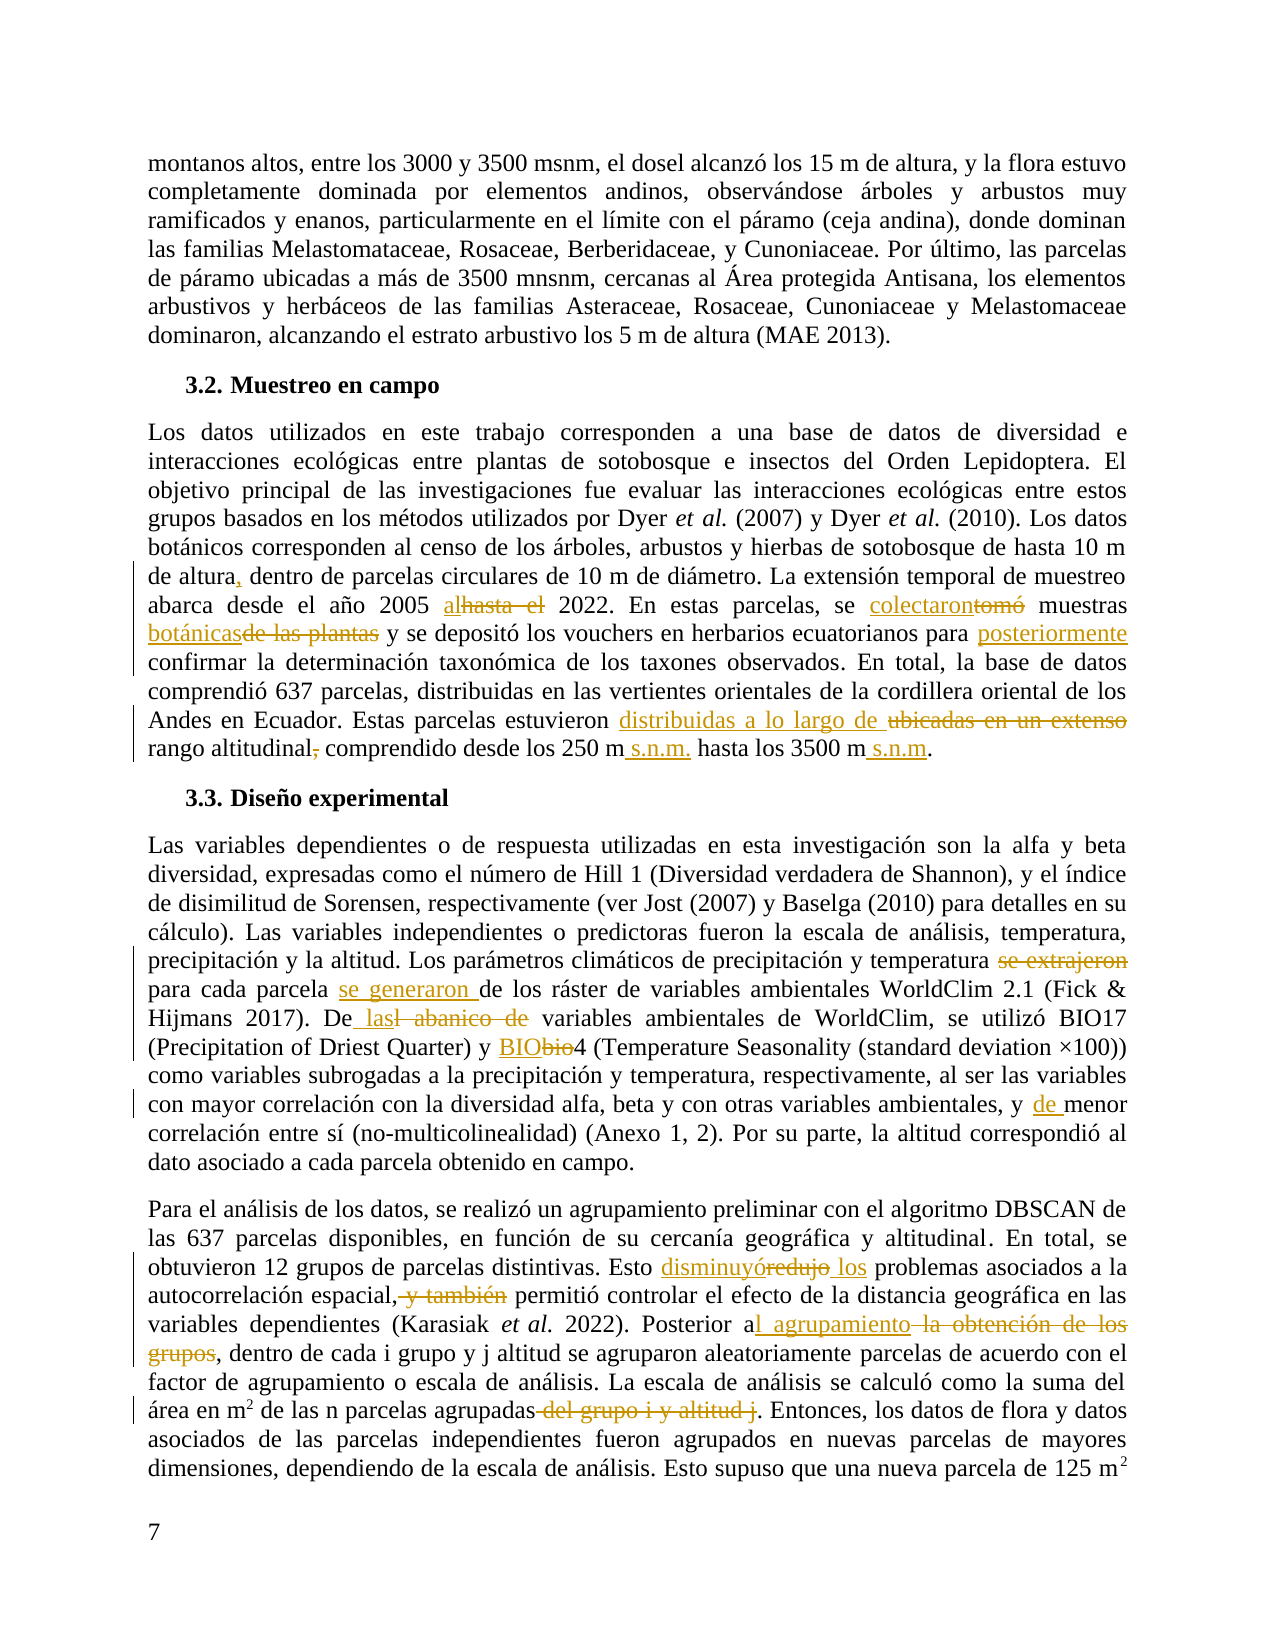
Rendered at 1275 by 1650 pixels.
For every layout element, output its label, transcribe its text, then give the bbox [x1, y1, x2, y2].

subtitle Diseño experimental [185, 783, 1127, 812]
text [148, 1194, 1127, 1482]
text Los datos utilizados en este trabajo corresponden a una base de datos de diversidad e interacciones ecológicas entre plantas de sotobosque e insectos del Orden Lepidoptera. El objetivo principal de las investigaciones fue evaluar las interacciones ecológicas entre estos grupos basados en los métodos utilizados por Dyer et al. (2007) y Dyer et al. (2010). Los datos botánicos corresponden al censo de los árboles, arbustos y hierbas de sotobosque de hasta 10 m de altura dentro de parcelas circulares de 10 m de diámetro. La extensión temporal de muestreo abarca desde el año 2005 2022. En estas parcelas, se muestras y se depositó los vouchers en herbarios ecuatorianos para confirmar la determinación taxonómica de los taxones observados. En total, la base de datos comprendió 637 parcelas, distribuidas en las vertientes orientales de la cordillera oriental de los Andes en Ecuador. Estas parcelas estuvieron rango altitudinal comprendido desde los 250 m hasta los 3500 m. [148, 417, 1127, 762]
subtitle Muestreo en campo [185, 370, 1127, 398]
text Las variables dependientes o de respuesta utilizadas en esta investigación son la alfa y beta diversidad, expresadas como el número de Hill 1 (Diversidad verdadera de Shannon), y el índice de disimilitud de Sorensen, respectivamente (ver Jost (2007) y Baselga (2010) para detalles en su cálculo). Las variables independientes o predictoras fueron la escala de análisis, temperatura, precipitación y la altitud. Los parámetros climáticos de precipitación y temperatura para cada parcela de los ráster de variables ambientales WorldClim 2.1 (Fick & Hijmans 2017). De variables ambientales de WorldClim, se utilizó BIO17 (Precipitation of Driest Quarter) y 4 (Temperature Seasonality (standard deviation ×100)) como variables subrogadas a la precipitación y temperatura, respectivamente, al ser las variables con mayor correlación con la diversidad alfa, beta y con otras variables ambientales, y menor correlación entre sí (no-multicolinealidad) (Anexo 1, 2). Por su parte, la altitud correspondió al dato asociado a cada parcela obtenido en campo. [148, 831, 1127, 1176]
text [148, 148, 1127, 349]
